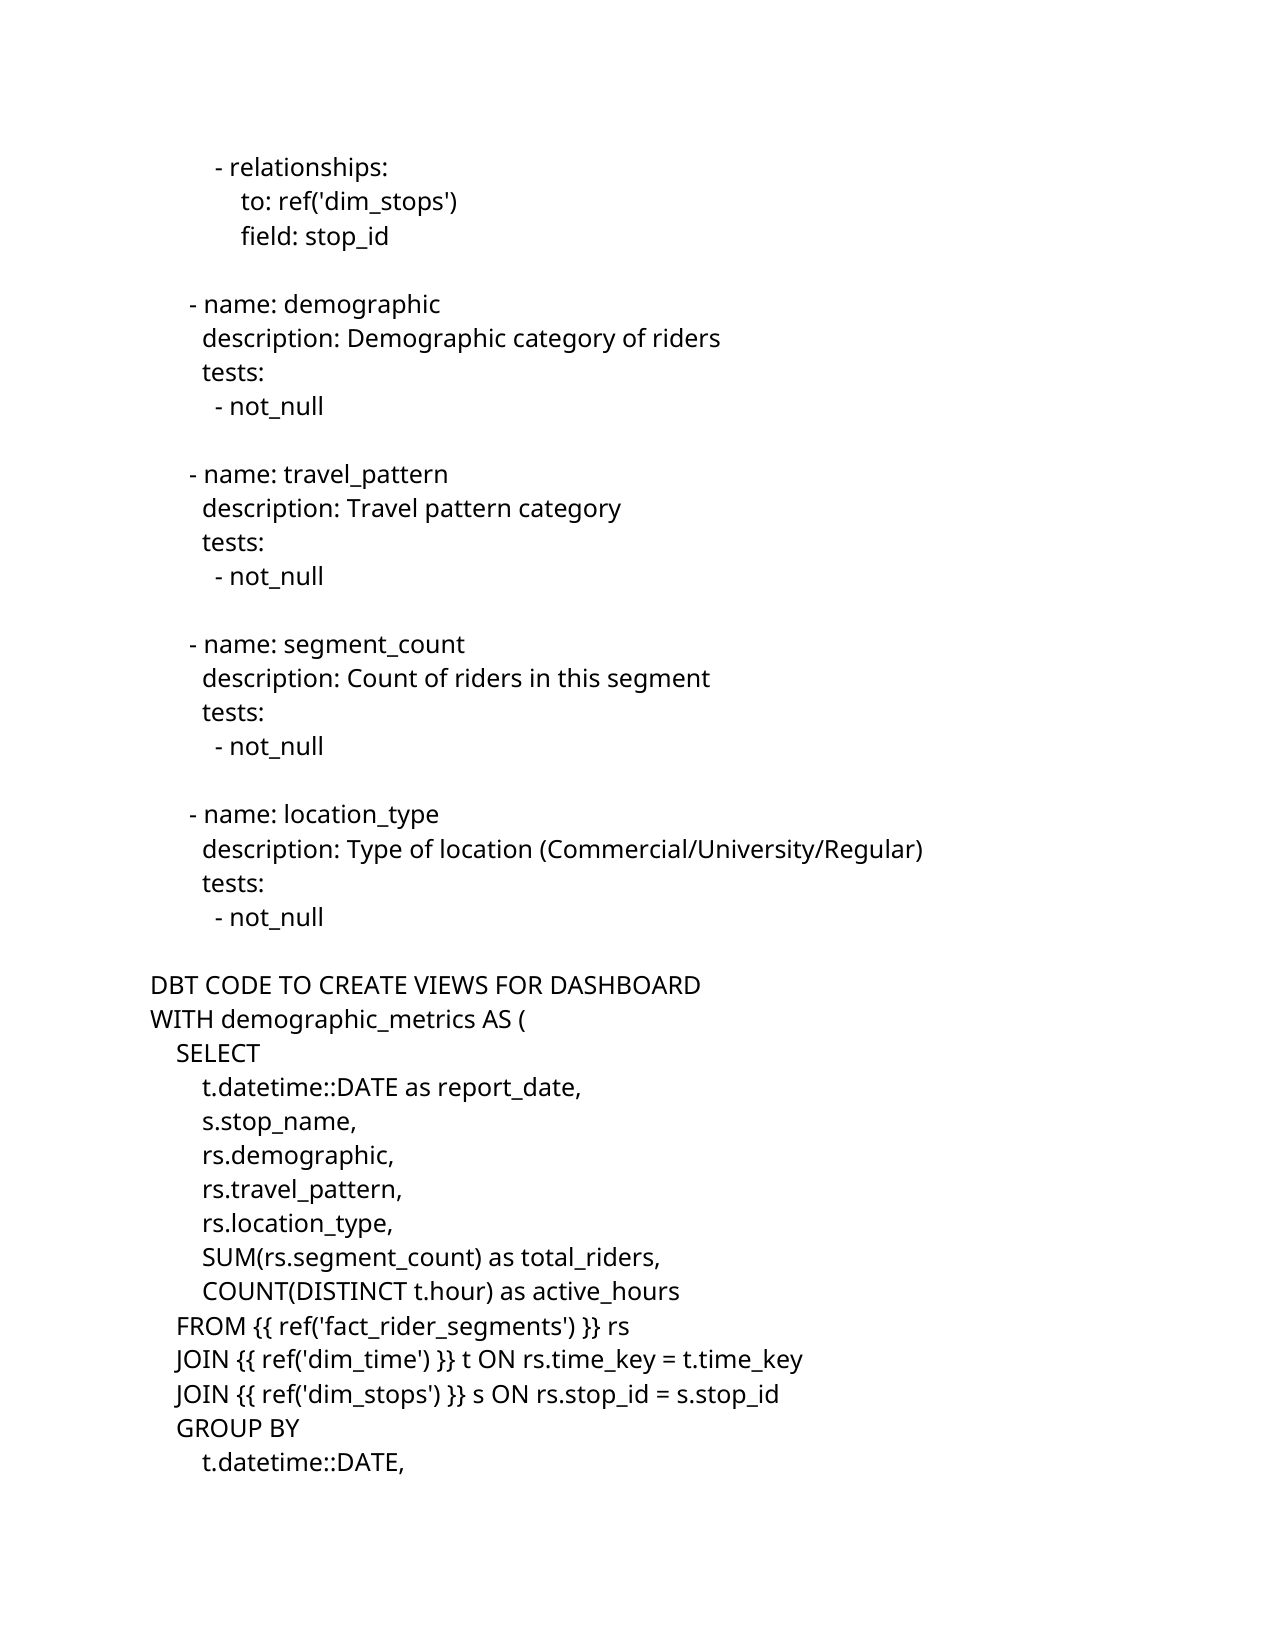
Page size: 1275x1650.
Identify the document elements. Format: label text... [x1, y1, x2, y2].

text field: stop_id [150, 218, 1125, 252]
text SUM(rs.segment_count) as total_riders, [150, 1240, 1125, 1274]
text - not_null [150, 388, 1125, 422]
text - name: travel_pattern [150, 457, 1125, 491]
text SELECT [150, 1036, 1125, 1070]
text description: Count of riders in this segment [150, 661, 1125, 695]
text - not_null [150, 899, 1125, 933]
text COUNT(DISTINCT t.hour) as active_hours [150, 1274, 1125, 1308]
text tests: [150, 354, 1125, 388]
text DBT CODE TO CREATE VIEWS FOR DASHBOARD [150, 967, 1125, 1002]
text rs.location_type, [150, 1206, 1125, 1240]
text - name: location_type [150, 797, 1125, 831]
text - not_null [150, 729, 1125, 763]
text WITH demographic_metrics AS ( [150, 1002, 1125, 1036]
text tests: [150, 695, 1125, 729]
text description: Demographic category of riders [150, 320, 1125, 354]
text to: ref('dim_stops') [150, 184, 1125, 218]
text FROM {{ ref('fact_rider_segments') }} rs [150, 1308, 1125, 1342]
text description: Travel pattern category [150, 491, 1125, 525]
text GROUP BY [150, 1410, 1125, 1444]
text rs.demographic, [150, 1138, 1125, 1172]
text rs.travel_pattern, [150, 1172, 1125, 1206]
text t.datetime::DATE as report_date, [150, 1070, 1125, 1104]
text JOIN {{ ref('dim_time') }} t ON rs.time_key = t.time_key [150, 1342, 1125, 1376]
text - name: demographic [150, 286, 1125, 320]
text t.datetime::DATE, [150, 1444, 1125, 1478]
text JOIN {{ ref('dim_stops') }} s ON rs.stop_id = s.stop_id [150, 1376, 1125, 1410]
text - not_null [150, 559, 1125, 593]
text s.stop_name, [150, 1104, 1125, 1138]
text description: Type of location (Commercial/University/Regular) [150, 831, 1125, 865]
text - name: segment_count [150, 627, 1125, 661]
text tests: [150, 525, 1125, 559]
text - relationships: [150, 150, 1125, 184]
text tests: [150, 865, 1125, 899]
